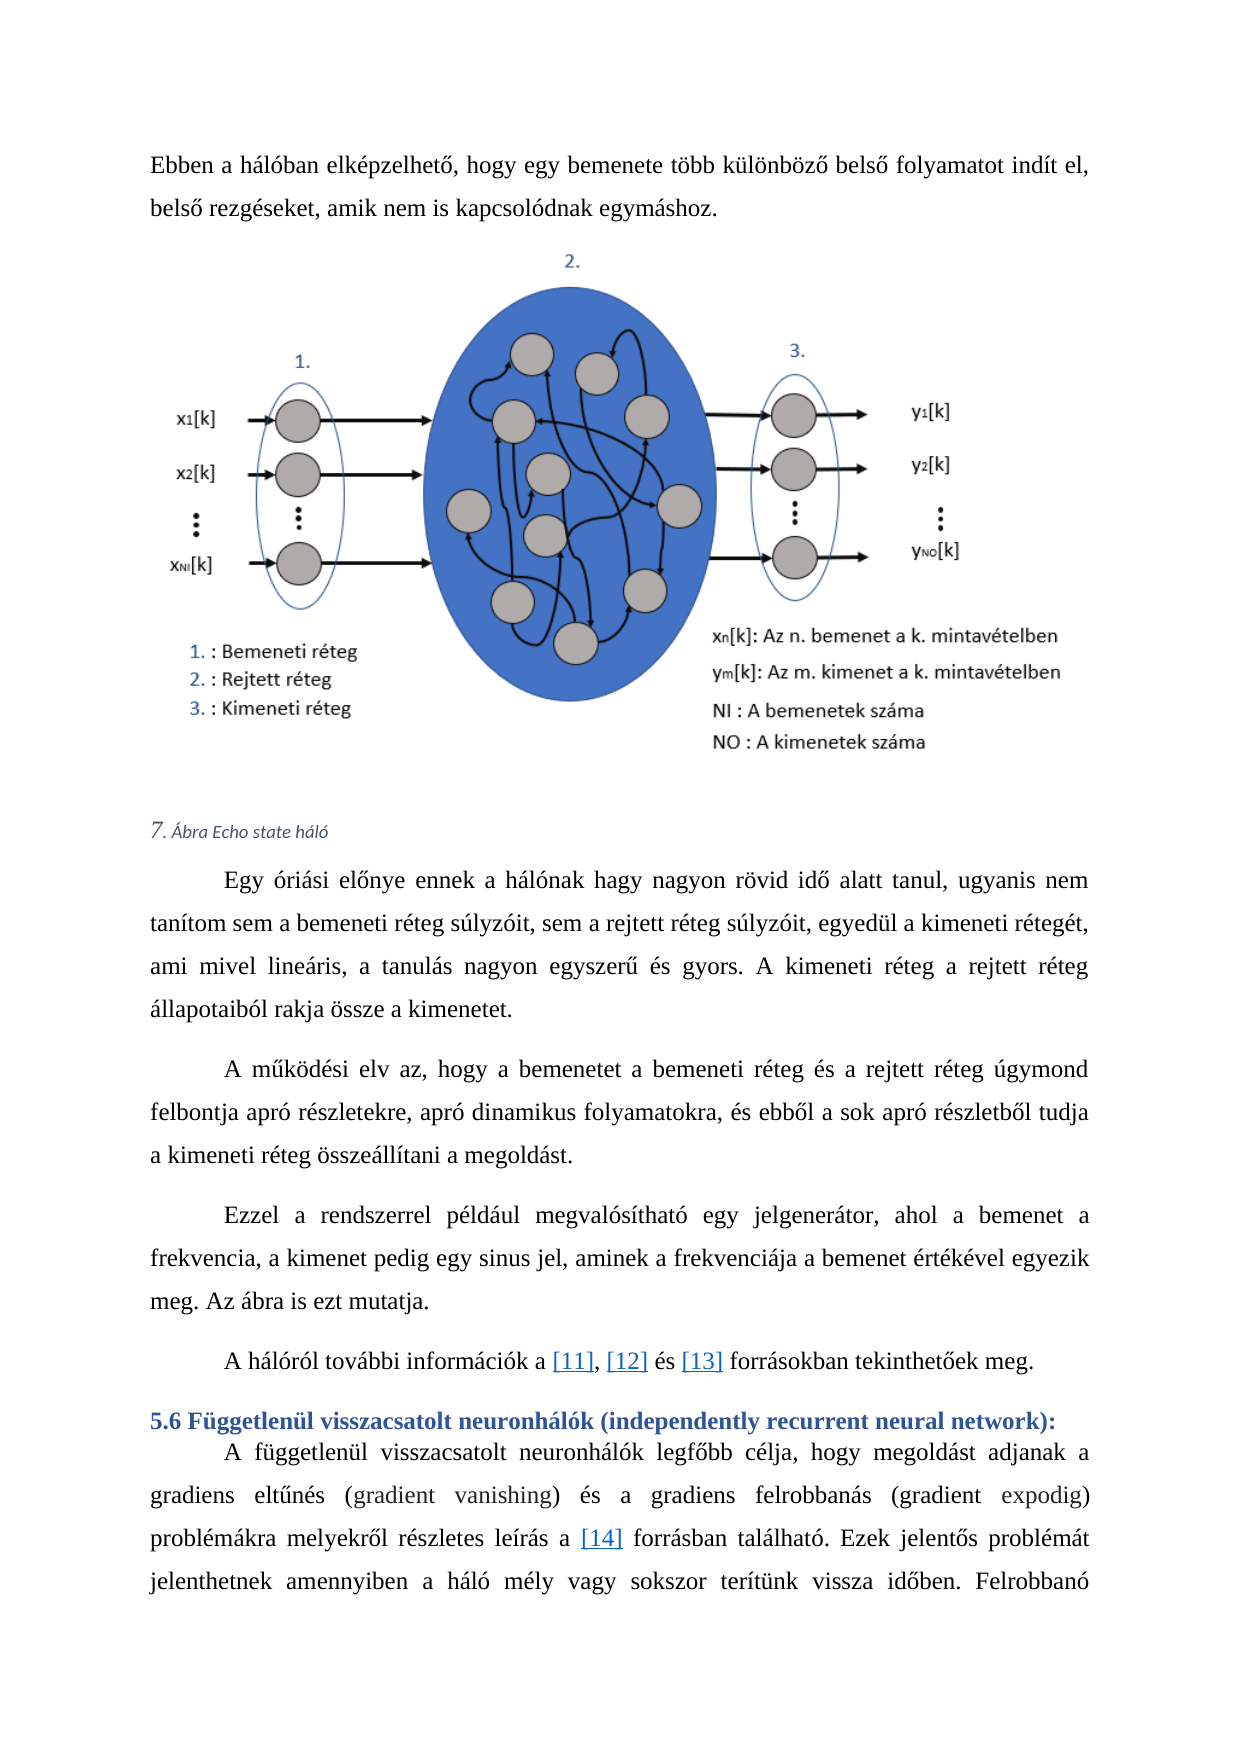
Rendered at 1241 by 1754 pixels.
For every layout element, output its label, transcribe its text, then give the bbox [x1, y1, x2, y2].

text Ezzel a rendszerrel például megvalósítható egy jelgenerátor, ahol a bemenet a frekvencia, a kimenet pedig egy sinus jel, aminek a frekvenciája a bemenet értékével egyezik meg. Az ábra is ezt mutatja. [150, 1200, 1090, 1315]
picture [150, 252, 1090, 785]
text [150, 150, 1090, 222]
subtitle 5.6 Függetlenül visszacsatolt neuronhálók (independently recurrent neural network): [150, 1406, 1090, 1434]
text 7. Ábra Echo state háló [150, 815, 1090, 844]
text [150, 1437, 1090, 1595]
text Egy óriási előnye ennek a hálónak hagy nagyon rövid idő alatt tanul, ugyanis nem tanítom sem a bemeneti réteg súlyzóit, sem a rejtett réteg súlyzóit, egyedül a kimeneti rétegét, ami mivel lineáris, a tanulás nagyon egyszerű és gyors. A kimeneti réteg a rejtett réteg állapotaiból rakja össze a kimenetet. [150, 865, 1090, 1023]
text A működési elv az, hogy a bemenetet a bemeneti réteg és a rejtett réteg úgymond felbontja apró részletekre, apró dinamikus folyamatokra, és ebből a sok apró részletből tudja a kimeneti réteg összeállítani a megoldást. [150, 1054, 1090, 1169]
text A hálóról további információk a [11], [12] és [13] forrásokban tekinthetőek meg. [150, 1346, 1090, 1375]
